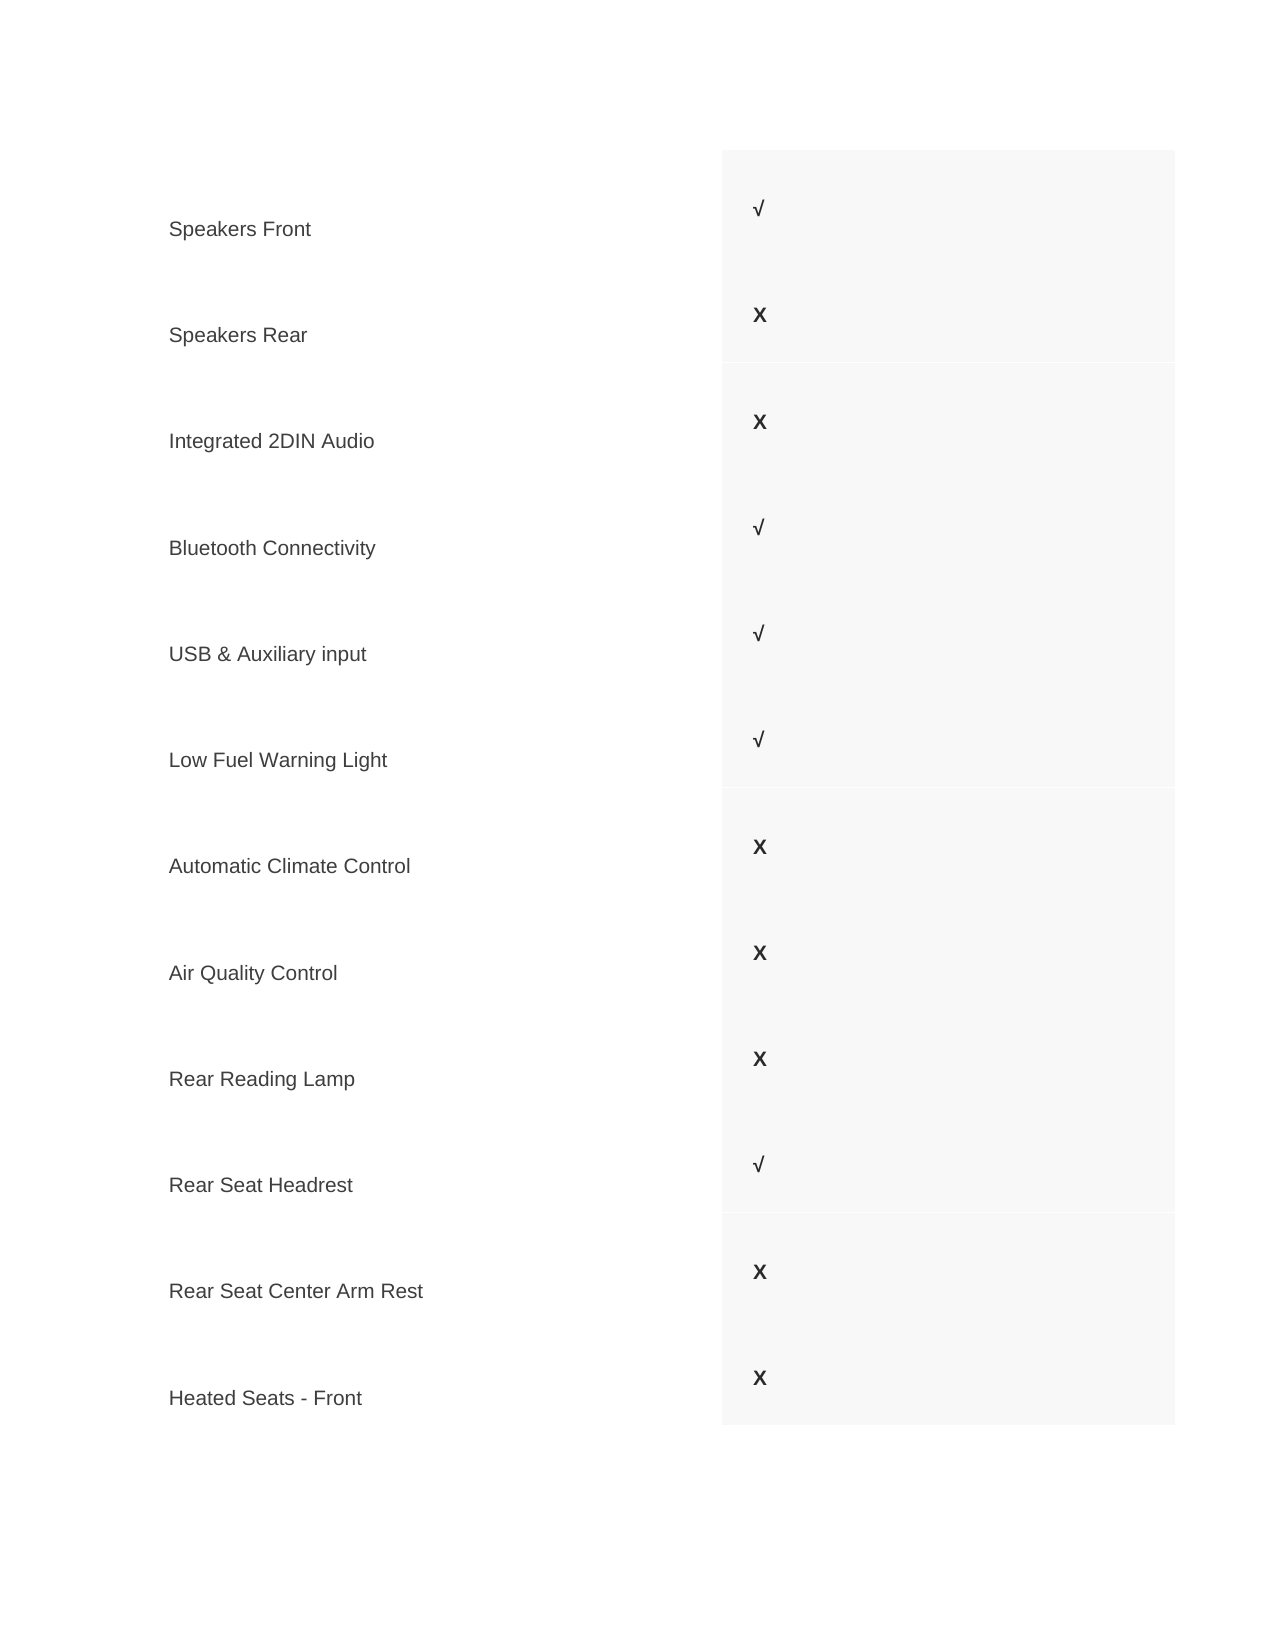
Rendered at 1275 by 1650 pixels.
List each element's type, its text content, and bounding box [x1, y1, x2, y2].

table_cell Bluetooth Connectivity [149, 469, 722, 575]
table_cell X [722, 256, 1175, 362]
table_cell Heated Seats - Front [149, 1319, 722, 1425]
table_cell Rear Seat Center Arm Rest [149, 1213, 722, 1319]
table_cell Rear Reading Lamp [149, 1000, 722, 1106]
table_cell √ [722, 575, 1175, 681]
table_cell √ [722, 1106, 1175, 1212]
table_cell USB & Auxiliary input [149, 575, 722, 681]
table_cell √ [722, 150, 1175, 256]
table_cell Air Quality Control [149, 894, 722, 1000]
table_cell X [722, 1319, 1175, 1425]
table_cell Integrated 2DIN Audio [149, 363, 722, 469]
table_cell Rear Seat Headrest [149, 1106, 722, 1212]
table_cell X [722, 894, 1175, 1000]
table_cell X [722, 788, 1175, 894]
table_cell Automatic Climate Control [149, 788, 722, 894]
table_cell X [722, 363, 1175, 469]
table_cell Low Fuel Warning Light [149, 681, 722, 787]
table_cell X [722, 1213, 1175, 1319]
table_cell √ [722, 469, 1175, 575]
table_cell Speakers Rear [149, 256, 722, 362]
table_cell √ [722, 681, 1175, 787]
table_cell Speakers Front [149, 150, 722, 256]
table_cell X [722, 1000, 1175, 1106]
